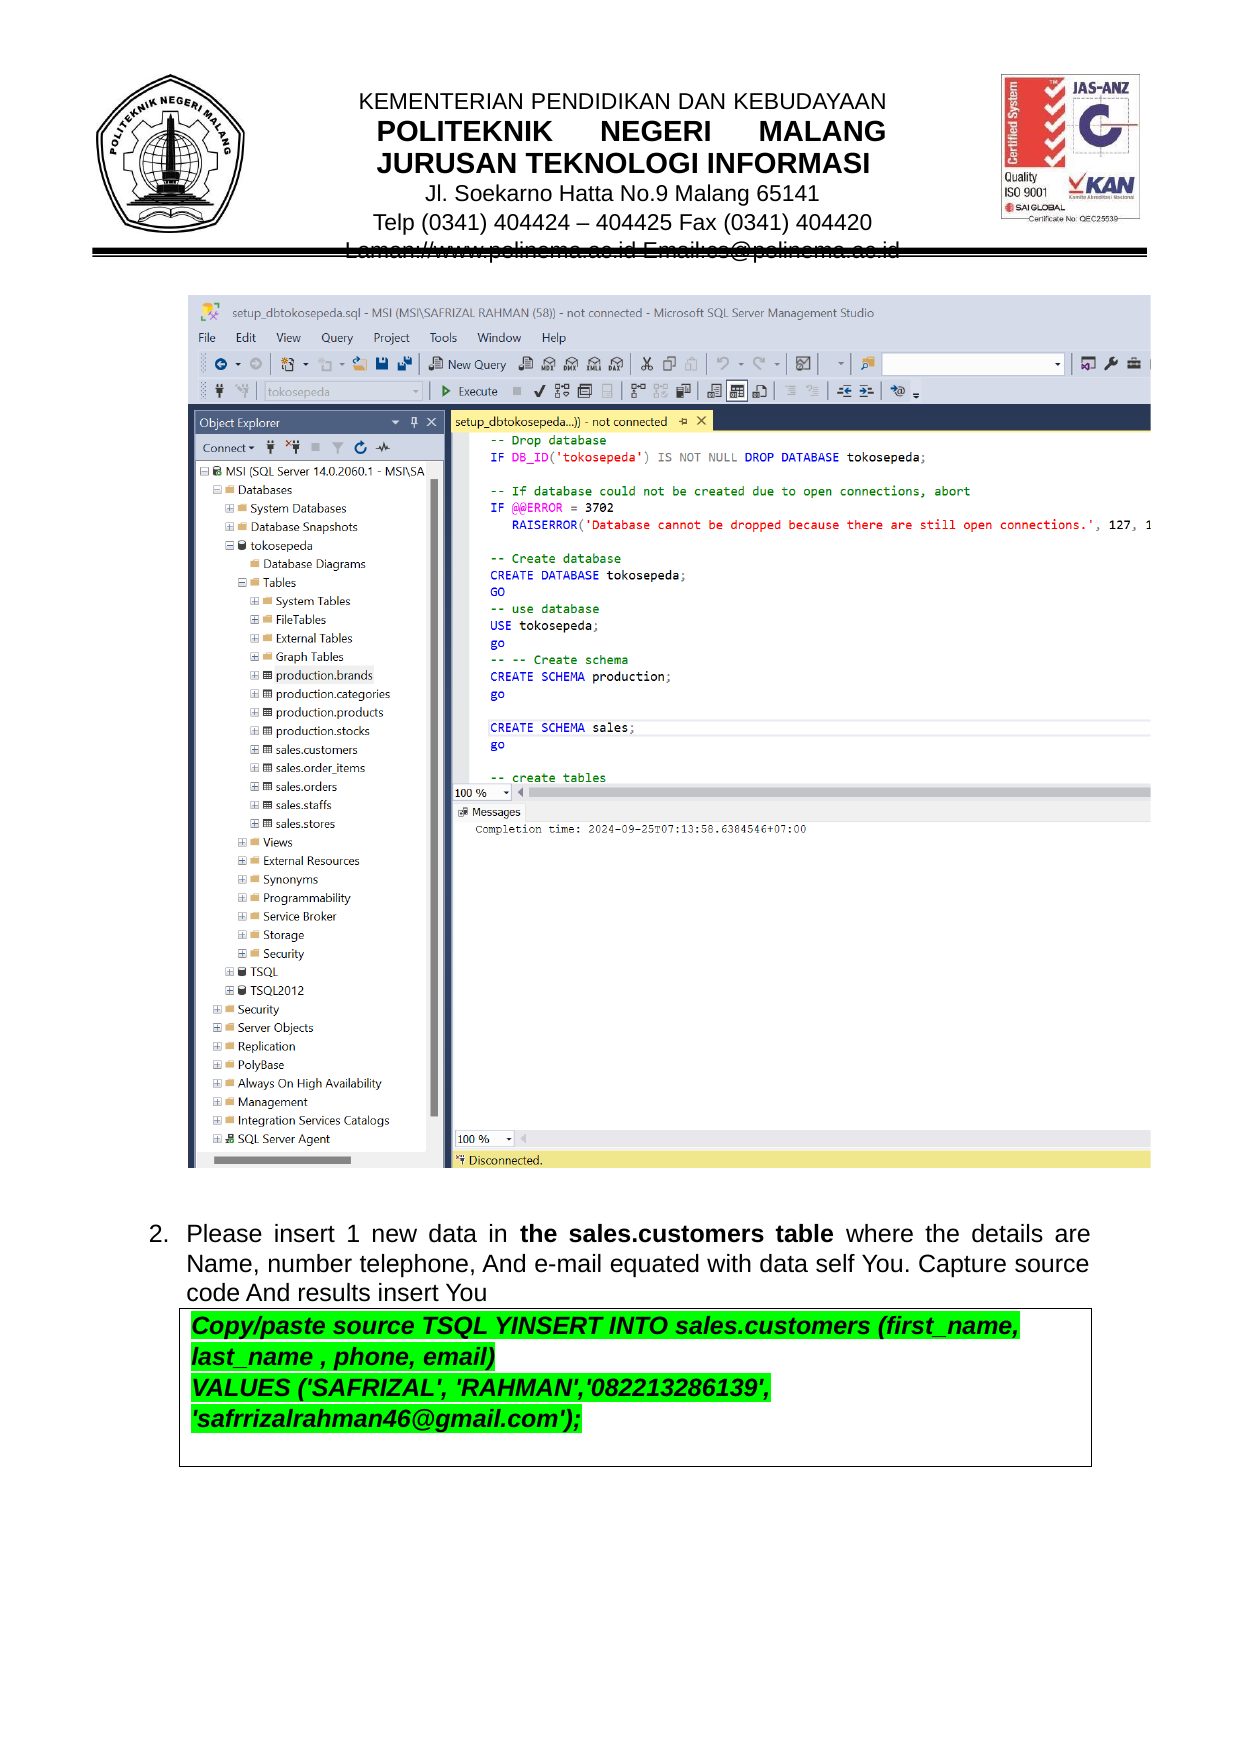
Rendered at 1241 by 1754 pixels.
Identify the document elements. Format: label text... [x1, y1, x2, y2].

list Please insert 1 new data in the sales.customers table where the details are Name, number telephone, And e-mail equated with data self You. Capture source code And results insert You [148, 1219, 1091, 1307]
picture [96, 74, 245, 233]
picture [188, 295, 1151, 1168]
picture [1001, 74, 1140, 224]
